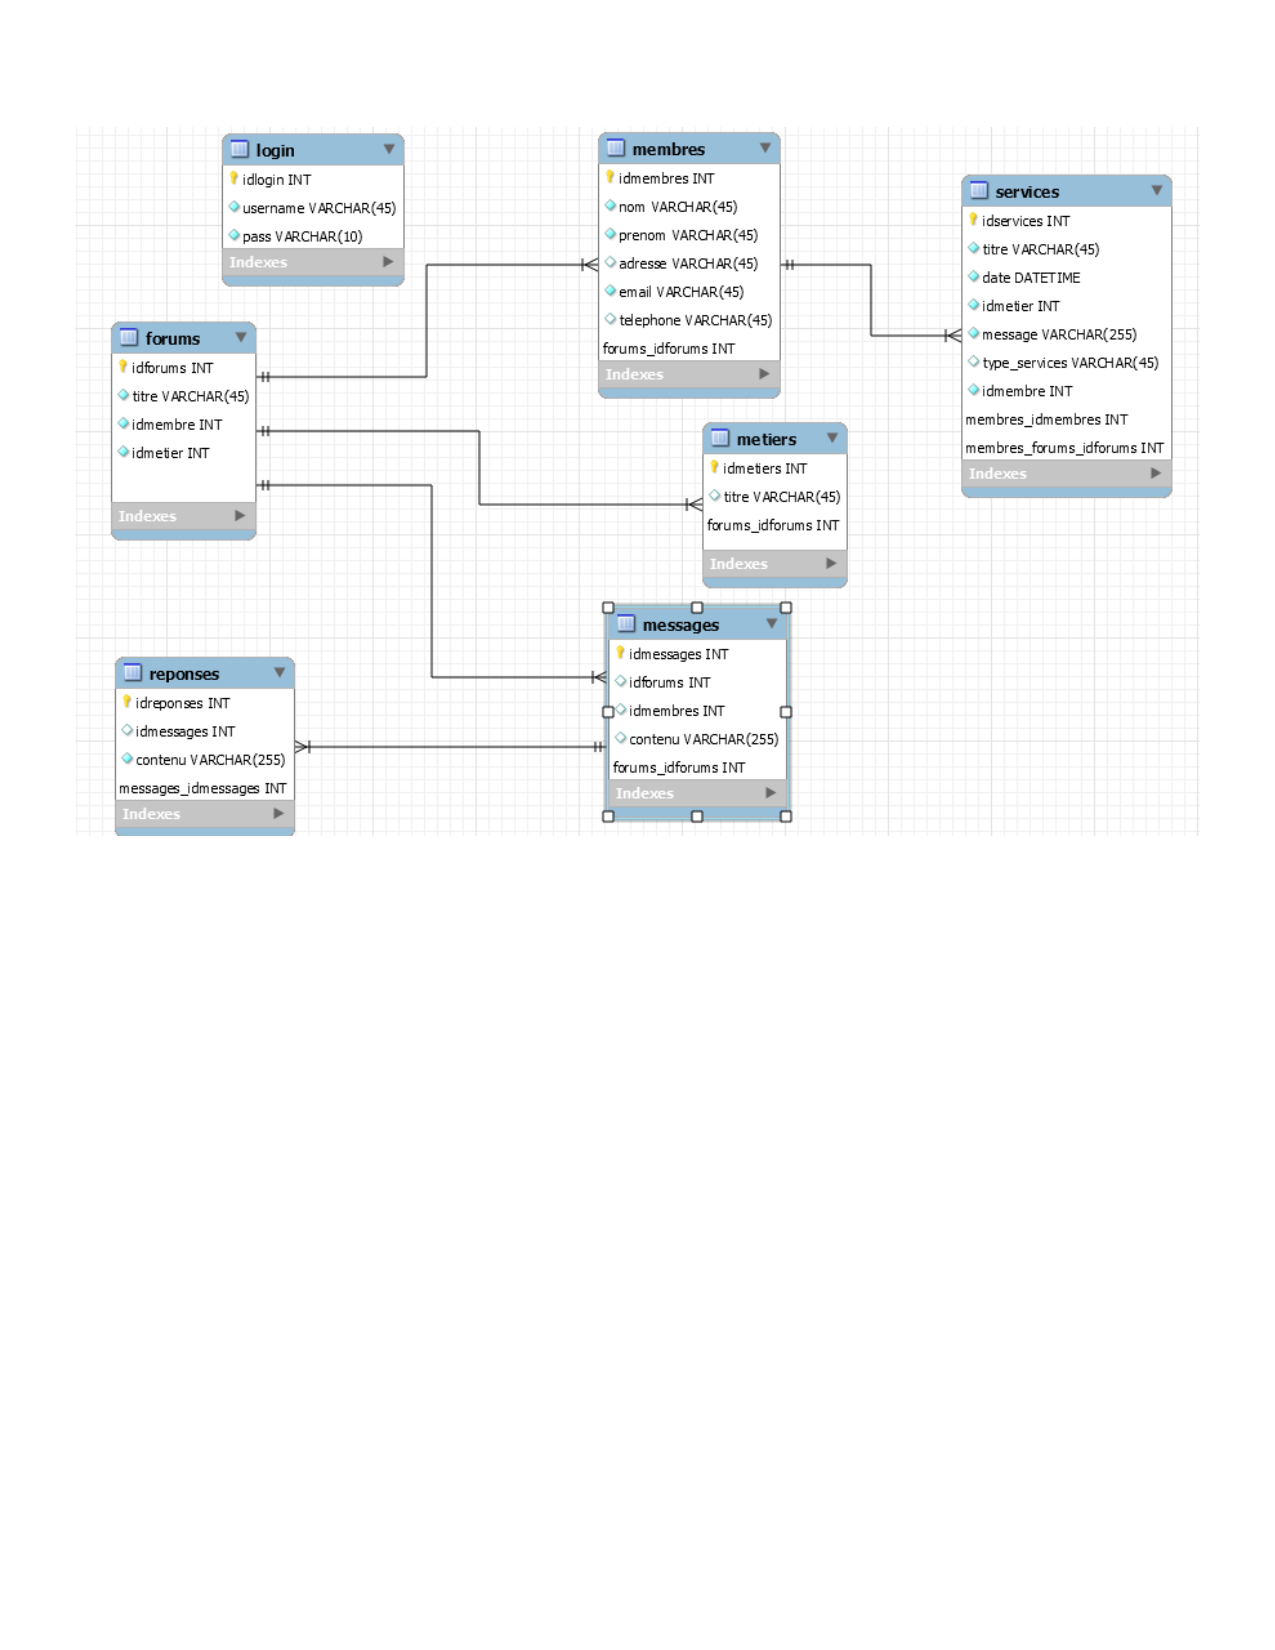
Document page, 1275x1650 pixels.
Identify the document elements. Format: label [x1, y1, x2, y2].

picture [75, 127, 1200, 836]
